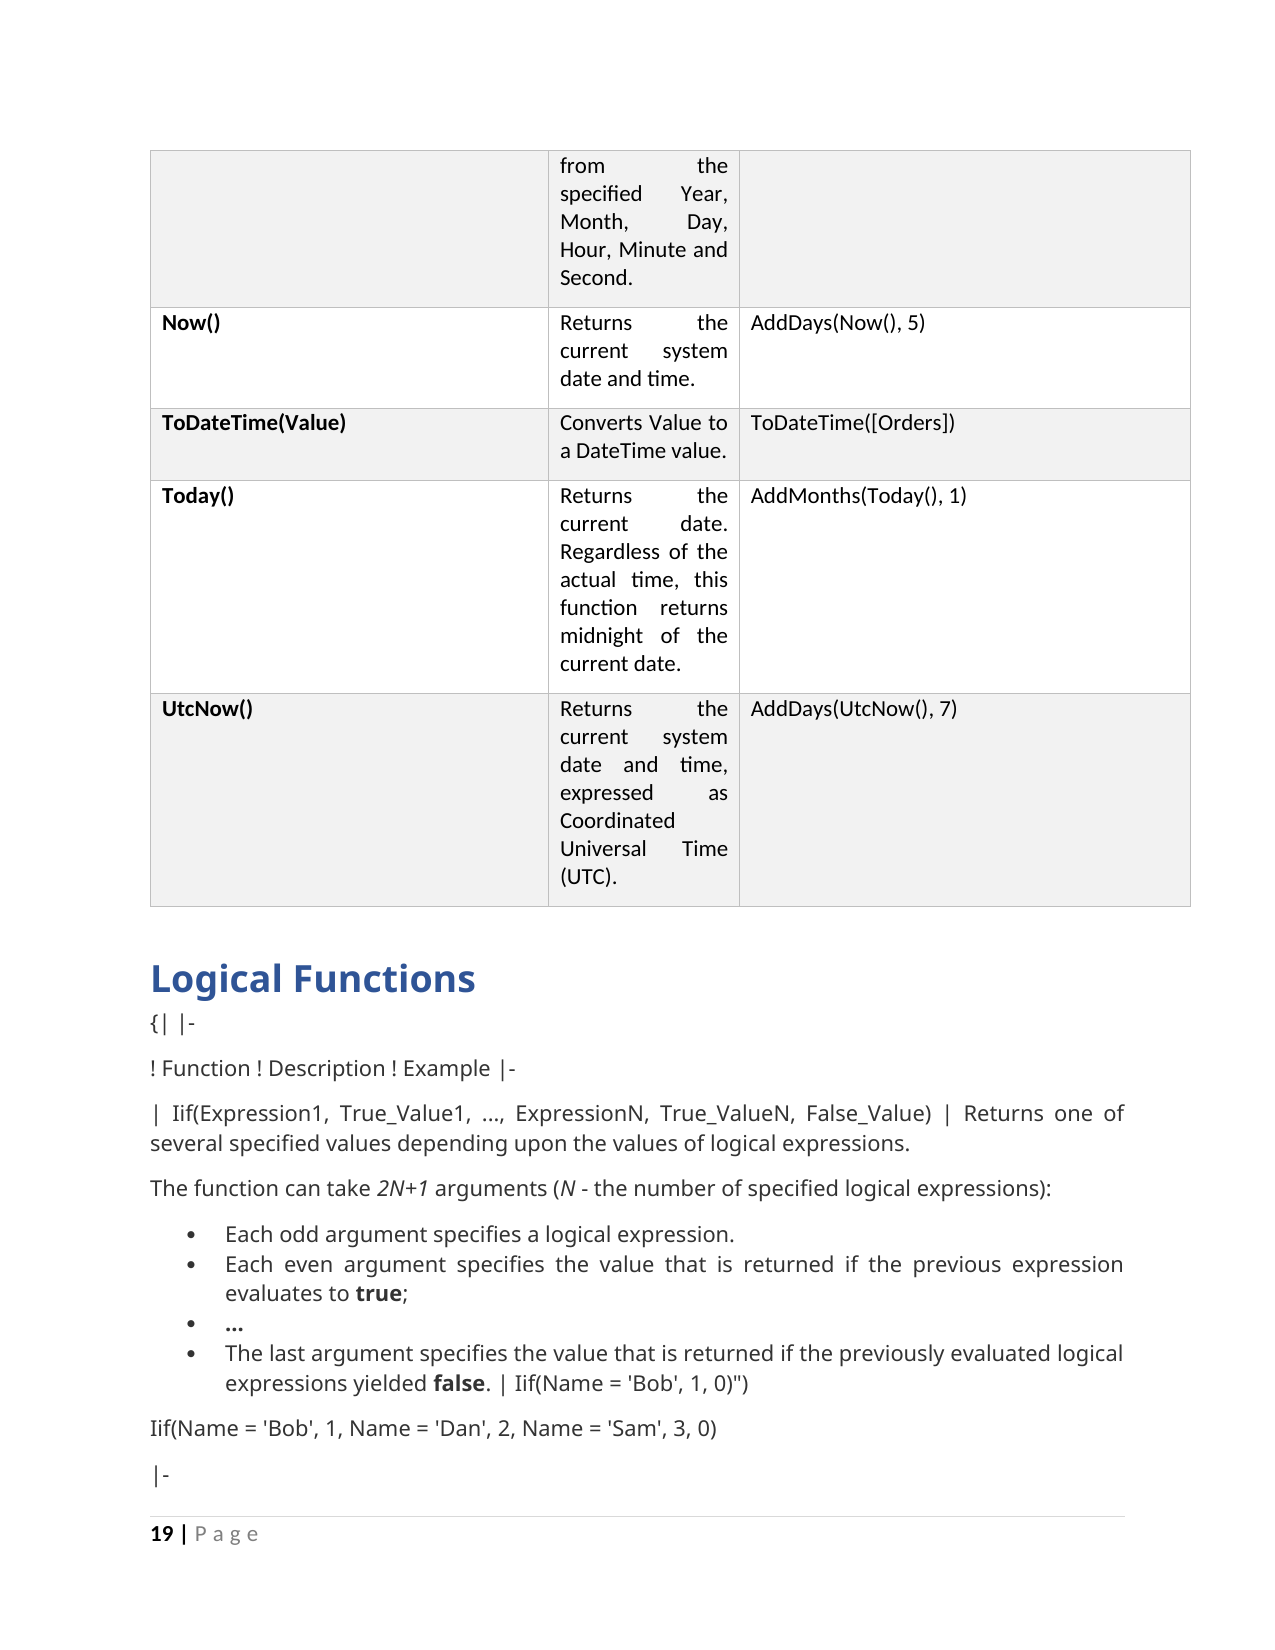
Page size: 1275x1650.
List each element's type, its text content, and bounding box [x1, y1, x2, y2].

table_cell Today() [151, 481, 548, 693]
table_cell AddMonths(Today(), 1) [740, 481, 1190, 693]
text | Iif(Expression1, True_Value1, ..., ExpressionN, True_ValueN, False_Value) | Returns one of several specified values depending upon the values of logical expressions. [150, 1098, 1125, 1158]
table_cell UtcNow() [151, 694, 548, 906]
table_cell AddDays(UtcNow(), 7) [740, 694, 1190, 906]
list Each even argument specifies the value that is returned if the previous expression evaluates to true; [187, 1249, 1125, 1308]
table_cell AddDays(Now(), 5) [740, 308, 1190, 407]
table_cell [151, 151, 548, 307]
table_cell Now() [151, 308, 548, 407]
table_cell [549, 151, 739, 307]
table_cell ToDateTime([Orders]) [740, 409, 1190, 480]
list The last argument specifies the value that is returned if the previously evaluated logical expressions yielded false. | Iif(Name = 'Bob', 1, 0)") [187, 1338, 1125, 1398]
subtitle Logical Functions [150, 952, 1125, 1003]
text {| |- [150, 1007, 1125, 1037]
list Each odd argument specifies a logical expression. [187, 1219, 1125, 1249]
table_cell Converts Value to a DateTime value. [549, 409, 739, 480]
text Iif(Name = 'Bob', 1, Name = 'Dan', 2, Name = 'Sam', 3, 0) [150, 1413, 1125, 1443]
table_cell Returns the current date. Regardless of the actual time, this function returns midnight of the current date. [549, 481, 739, 693]
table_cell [740, 151, 1190, 307]
text ! Function ! Description ! Example |- [150, 1053, 1125, 1083]
table_cell ToDateTime(Value) [151, 409, 548, 480]
table_cell Returns the current system date and time, expressed as Coordinated Universal Time (UTC). [549, 694, 739, 906]
text |- [150, 1459, 1125, 1488]
list ... [187, 1308, 1125, 1338]
text The function can take 2N+1 arguments (N - the number of specified logical expressions): [150, 1173, 1125, 1203]
table_cell Returns the current system date and time. [549, 308, 739, 407]
